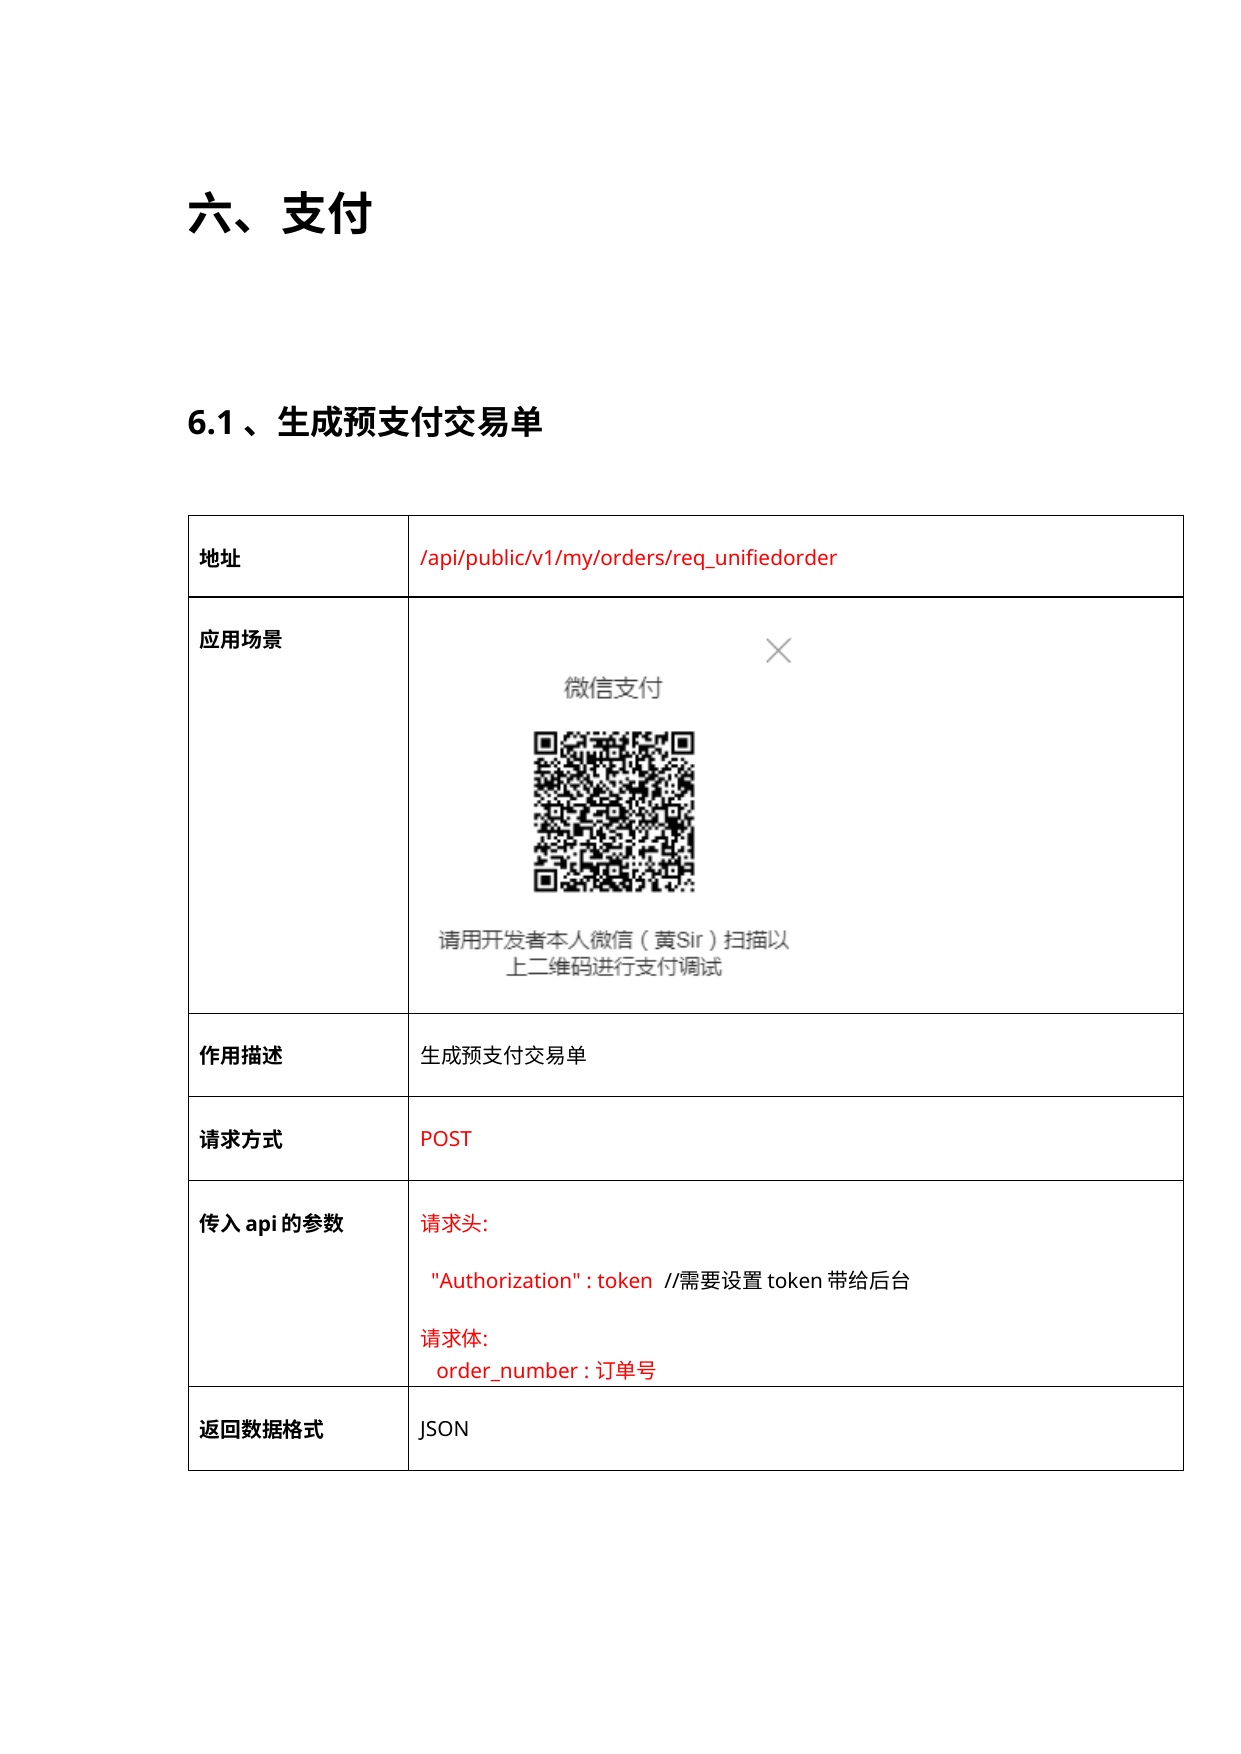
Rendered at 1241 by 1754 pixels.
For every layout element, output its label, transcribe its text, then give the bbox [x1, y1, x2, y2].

table_cell 传入api的参数 [189, 1181, 408, 1386]
table_cell POST [409, 1097, 1183, 1180]
table_cell JSON [409, 1387, 1183, 1470]
subtitle 6.1 、生成预支付交易单 [187, 387, 1053, 452]
table_header 地址 [189, 516, 408, 596]
table_cell 请求头: "Authorization" : token //需要设置token带给后台 请求体: order_number : 订单号 [409, 1181, 1183, 1386]
picture [420, 622, 817, 998]
subtitle 支付 [187, 162, 1053, 259]
table_header /api/public/v1/my/orders/req_unifiedorder [409, 516, 1183, 596]
table_cell [409, 598, 1183, 1012]
table_cell 应用场景 [189, 598, 408, 1012]
table_cell 请求方式 [189, 1097, 408, 1180]
table_cell 作用描述 [189, 1014, 408, 1096]
table_cell 返回数据格式 [189, 1387, 408, 1470]
table_cell 生成预支付交易单 [409, 1014, 1183, 1096]
